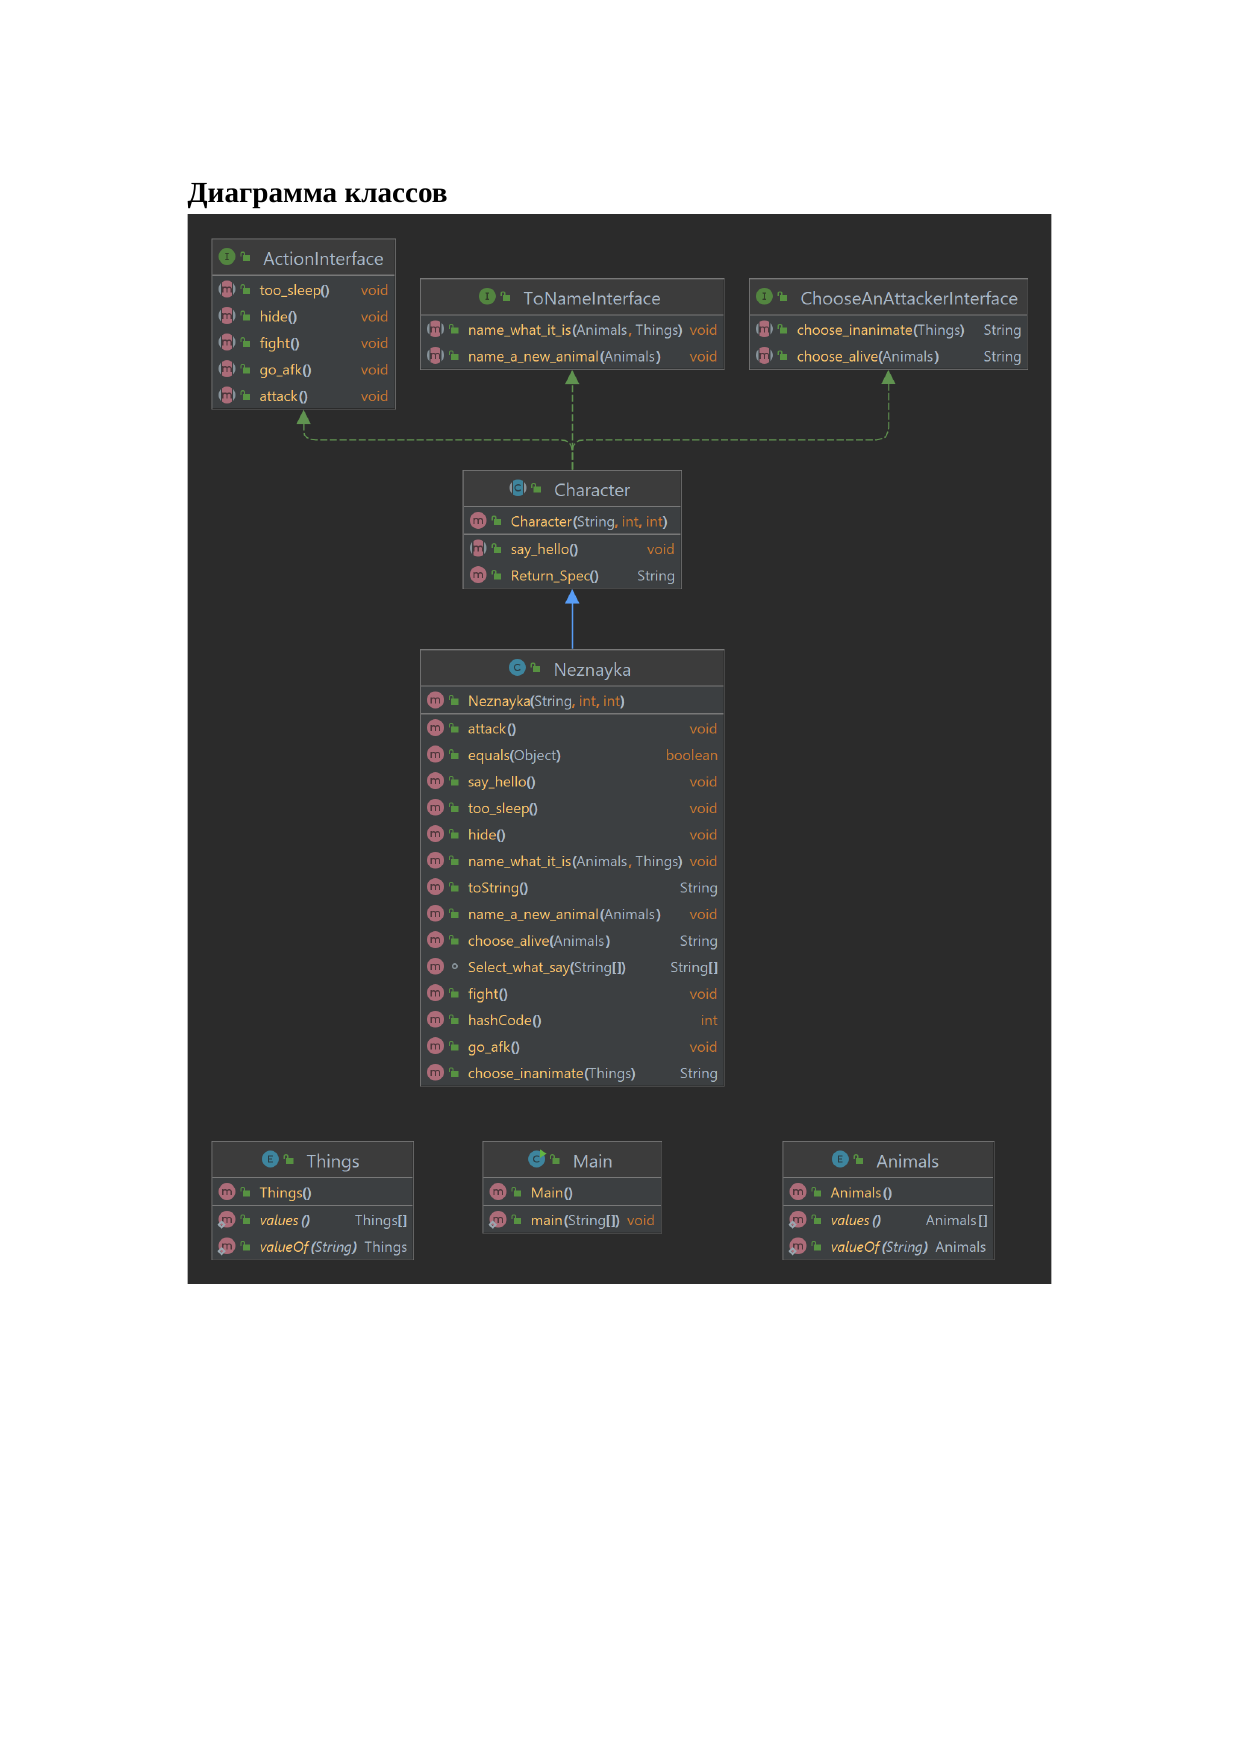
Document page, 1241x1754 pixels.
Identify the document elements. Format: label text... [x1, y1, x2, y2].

subtitle Диаграмма классов [187, 175, 1053, 208]
picture [187, 214, 1052, 1284]
